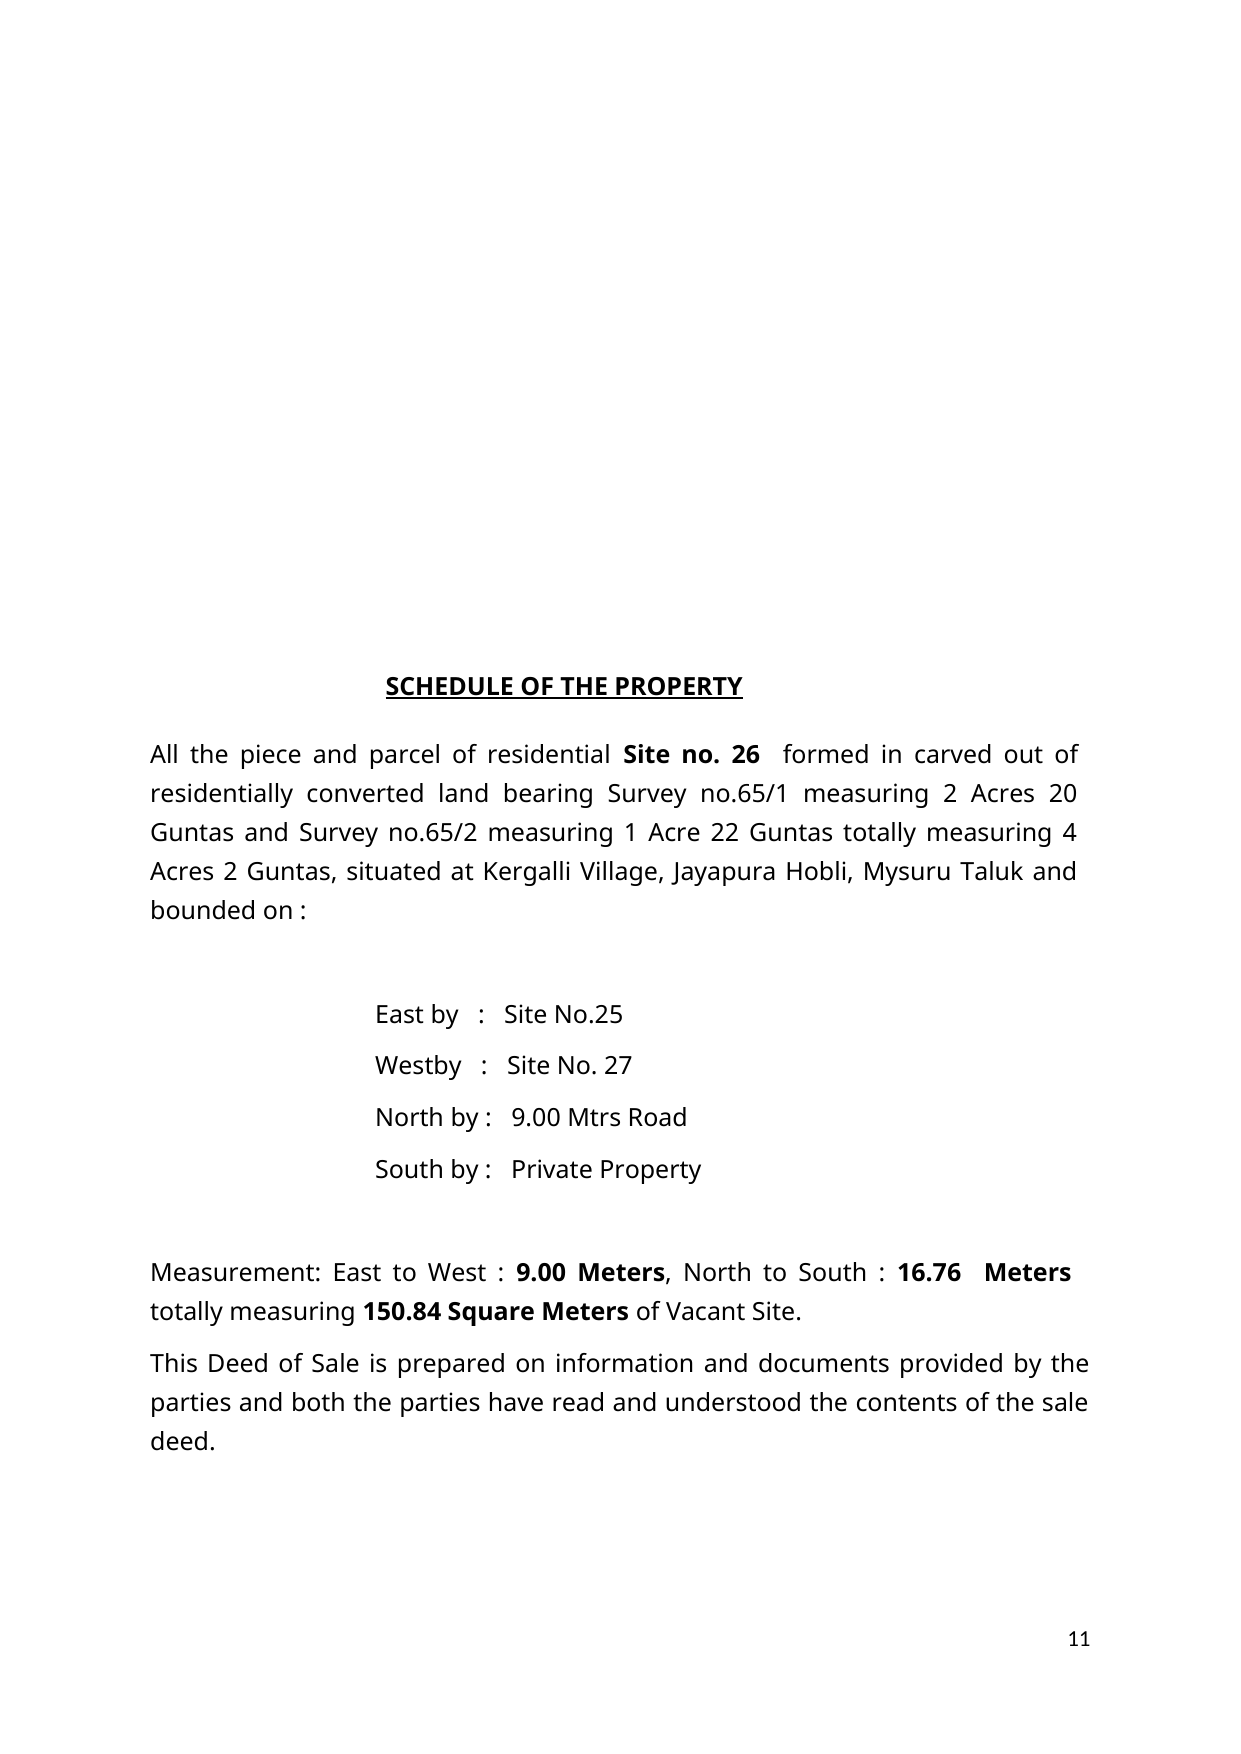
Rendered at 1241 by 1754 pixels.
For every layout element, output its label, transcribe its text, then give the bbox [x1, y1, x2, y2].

subtitle SCHEDULE OF THE PROPERTY [385, 668, 1072, 702]
text Westby : Site No. 27 [375, 1048, 802, 1082]
text North by : 9.00 Mtrs Road [375, 1099, 802, 1134]
text South by : Private Property [375, 1151, 873, 1185]
text This Deed of Sale is prepared on information and documents provided by the parties and both the parties have read and understood the contents of the sale deed. [150, 1345, 1090, 1458]
text All the piece and parcel of residential Site no. 26 formed in carved out of residentially converted land bearing Survey no.65/1 measuring 2 Acres 20 Guntas and Survey no.65/2 measuring 1 Acre 22 Guntas totally measuring 4 Acres 2 Guntas, situated at Kergalli Village, Jayapura Hobli, Mysuru Taluk and bounded on : [150, 736, 1078, 927]
text Measurement: East to West : 9.00 Meters, North to South : 16.76 Meters totally measuring 150.84 Square Meters of Vacant Site. [150, 1254, 1072, 1328]
text East by : Site No.25 [375, 996, 802, 1030]
